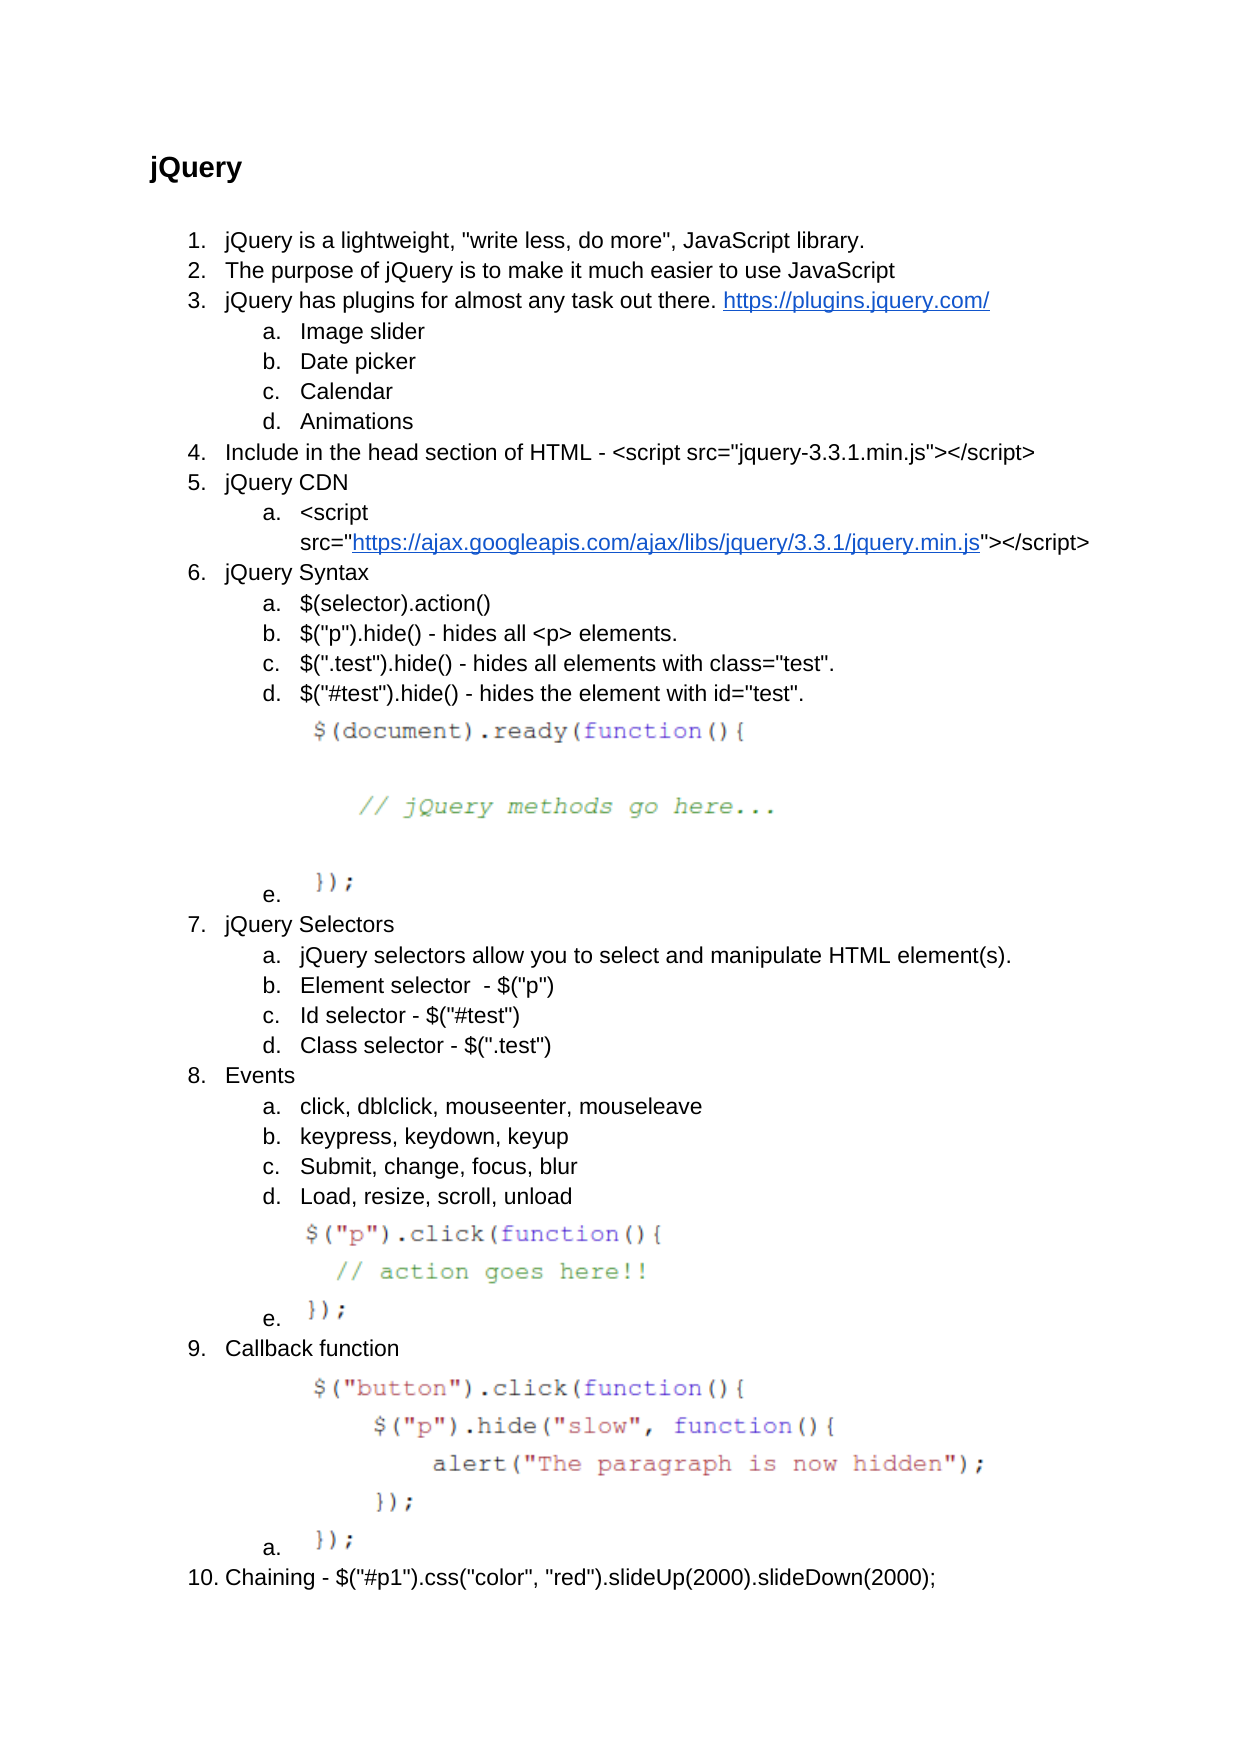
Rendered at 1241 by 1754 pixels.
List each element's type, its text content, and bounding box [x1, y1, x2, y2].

picture [300, 1365, 1002, 1556]
list The purpose of jQuery is to make it much easier to use JavaScript [187, 257, 1090, 284]
list $("#test").hide() - hides the element with id="test". [262, 680, 1090, 707]
list $(selector).action() [262, 589, 1090, 616]
list jQuery selectors allow you to select and manipulate HTML element(s). [262, 942, 1090, 968]
list jQuery Syntax [187, 559, 1090, 586]
list jQuery has plugins for almost any task out there. https://plugins.jquery.com/ [187, 287, 1090, 314]
list Date picker [262, 348, 1090, 374]
list jQuery Selectors [187, 911, 1090, 938]
list click, dblclick, mouseenter, mouseleave [262, 1093, 1090, 1119]
list jQuery CDN [187, 469, 1090, 495]
list Class selector - $(".test") [262, 1032, 1090, 1058]
list Include in the head section of HTML - <script src="jquery-3.3.1.min.js"></script> [187, 438, 1090, 465]
list keypress, keydown, keyup [262, 1123, 1090, 1149]
list Events [187, 1062, 1090, 1089]
list Image slider [262, 318, 1090, 344]
list <script src="https://ajax.googleapis.com/ajax/libs/jquery/3.3.1/jquery.min.js"></script> [262, 499, 1090, 556]
list Chaining - $("#p1").css("color", "red").slideUp(2000).slideDown(2000); [187, 1564, 1090, 1591]
list Load, resize, scroll, unload [262, 1183, 1090, 1209]
list $(".test").hide() - hides all elements with class="test". [262, 650, 1090, 676]
picture [300, 710, 877, 903]
list Callback function [187, 1335, 1090, 1361]
list jQuery is a lightweight, "write less, do more", JavaScript library. [187, 227, 1090, 253]
list Element selector - $("p") [262, 972, 1090, 998]
list Calendar [262, 378, 1090, 404]
list Id selector - $("#test") [262, 1002, 1090, 1028]
list Animations [262, 408, 1090, 435]
text jQuery [150, 150, 1090, 183]
list $("p").hide() - hides all <p> elements. [262, 620, 1090, 646]
list Submit, change, focus, blur [262, 1153, 1090, 1179]
picture [300, 1213, 755, 1326]
